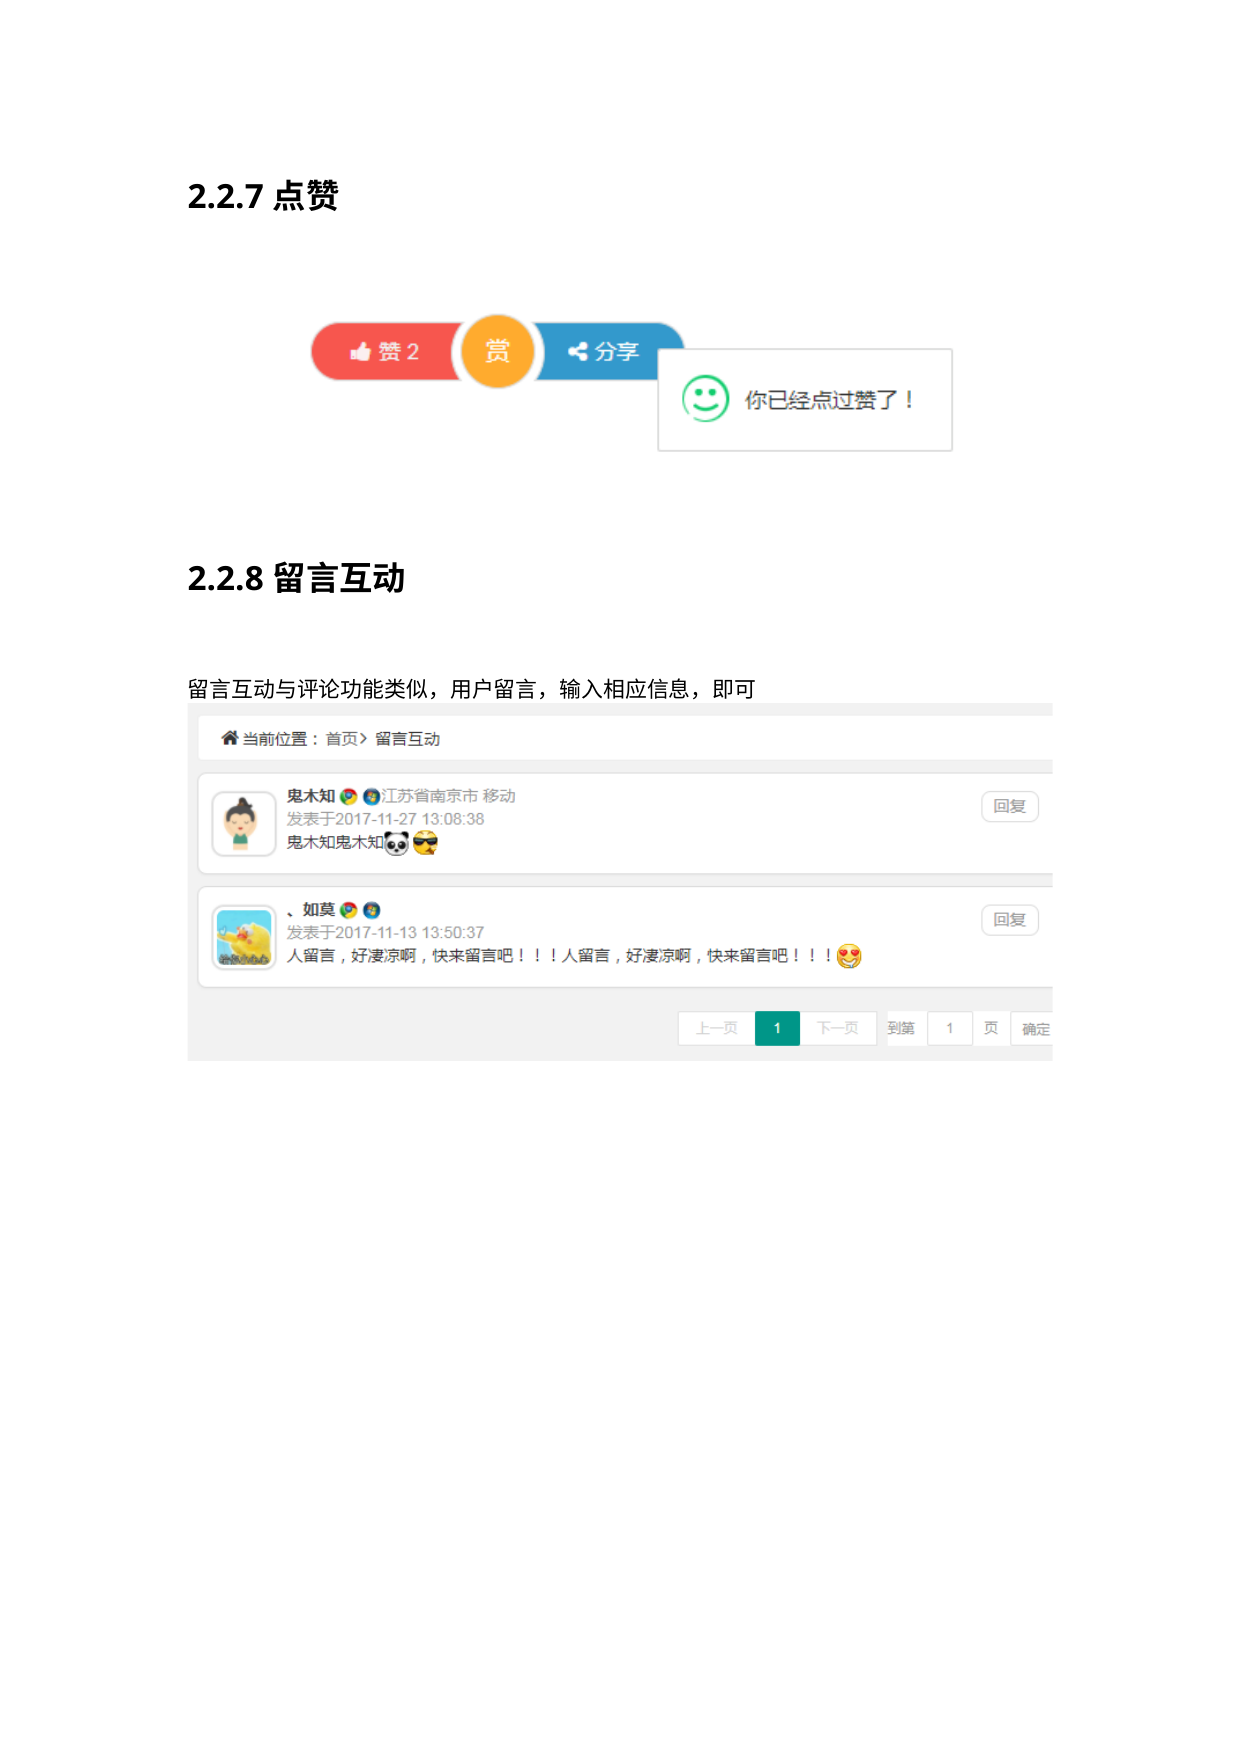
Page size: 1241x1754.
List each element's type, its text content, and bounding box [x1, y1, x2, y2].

subtitle 2.2.8 留言互动 [187, 544, 1053, 609]
picture [187, 703, 1053, 1061]
text 留言互动与评论功能类似，用户留言，输入相应信息，即可 [187, 671, 1053, 703]
subtitle 2.2.7 点赞 [187, 162, 1053, 227]
picture [187, 289, 1022, 488]
